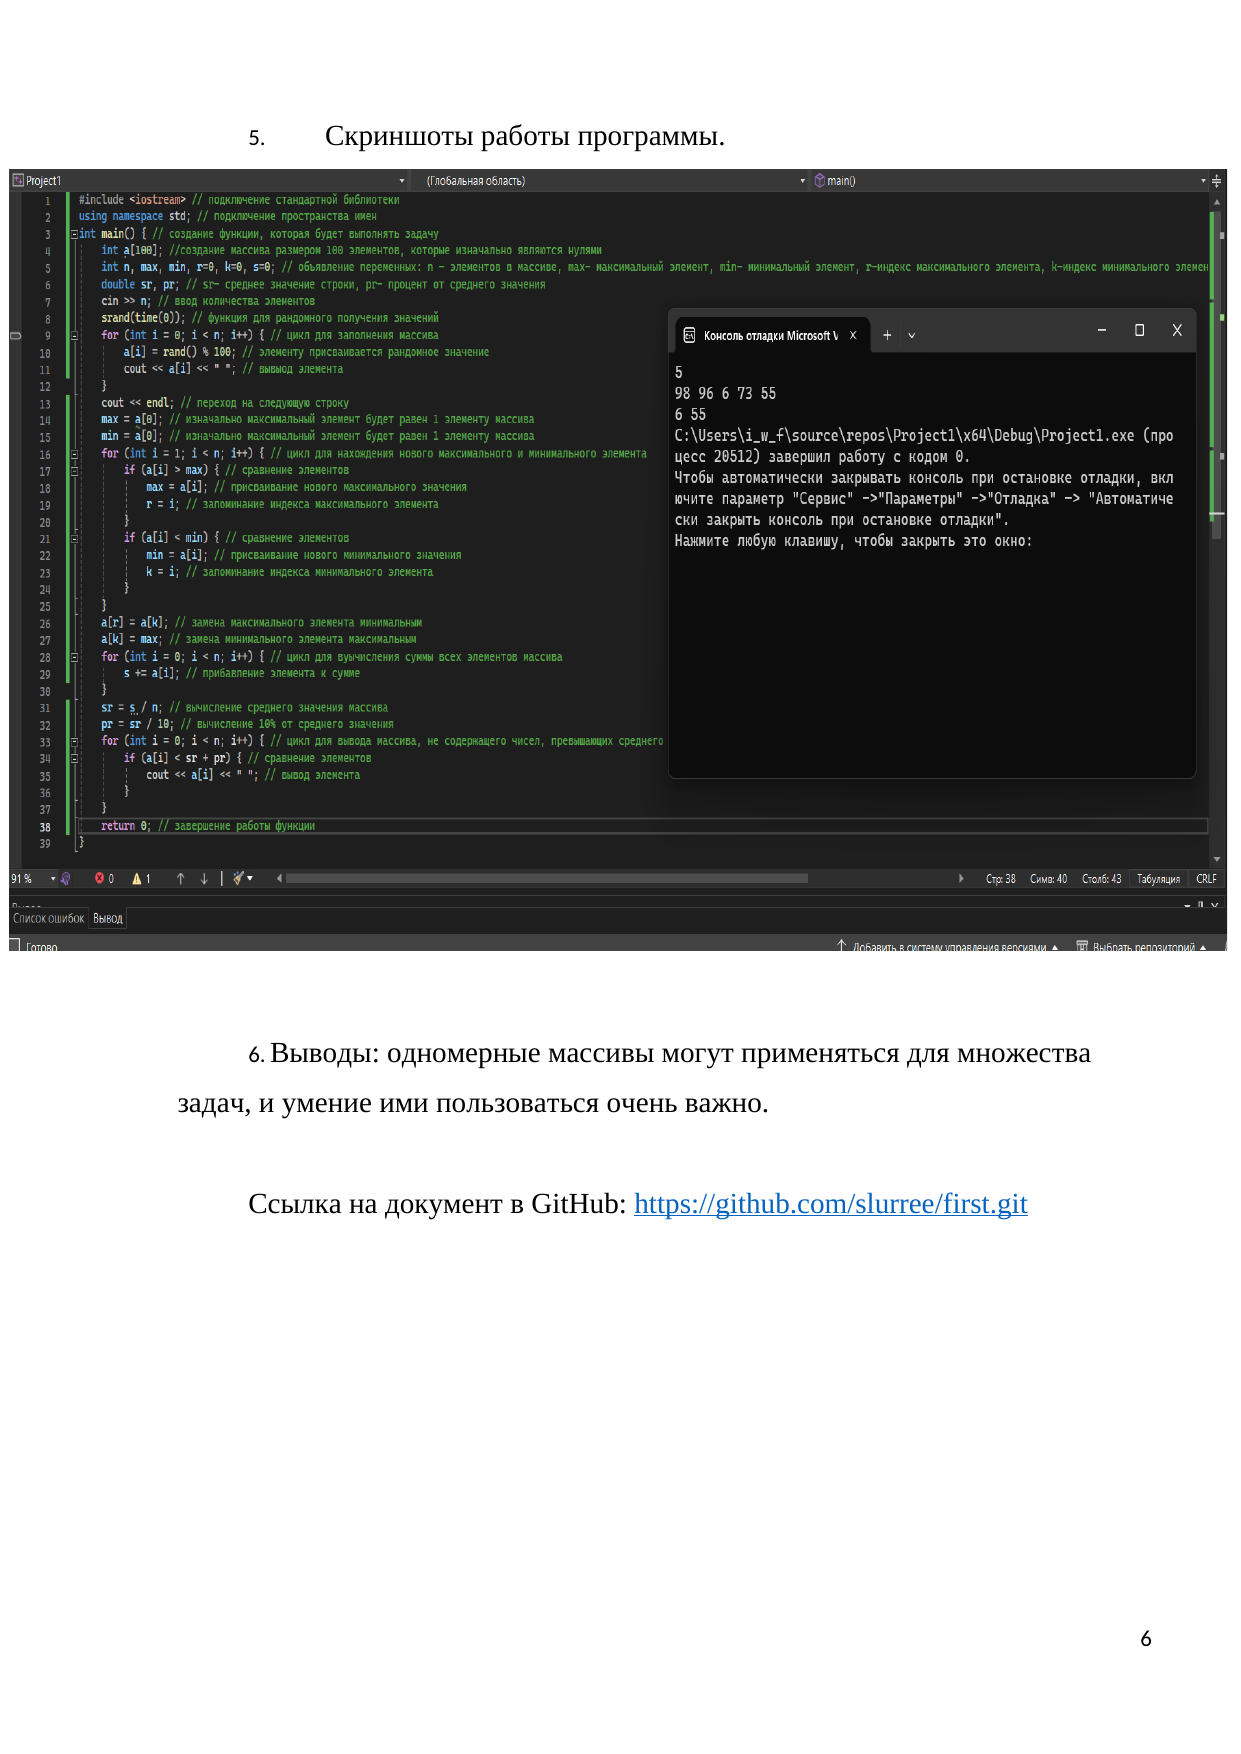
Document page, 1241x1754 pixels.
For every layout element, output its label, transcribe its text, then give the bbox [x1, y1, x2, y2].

picture [9, 169, 1228, 951]
text Ссылка на документ в GitHub: https://github.com/slurree/first.git [177, 1186, 1152, 1219]
list Выводы: одномерные массивы могут применяться для множества задач, и умение ими пользоваться очень важно. [177, 1035, 1152, 1119]
list Скриншоты работы программы. [177, 118, 1152, 152]
